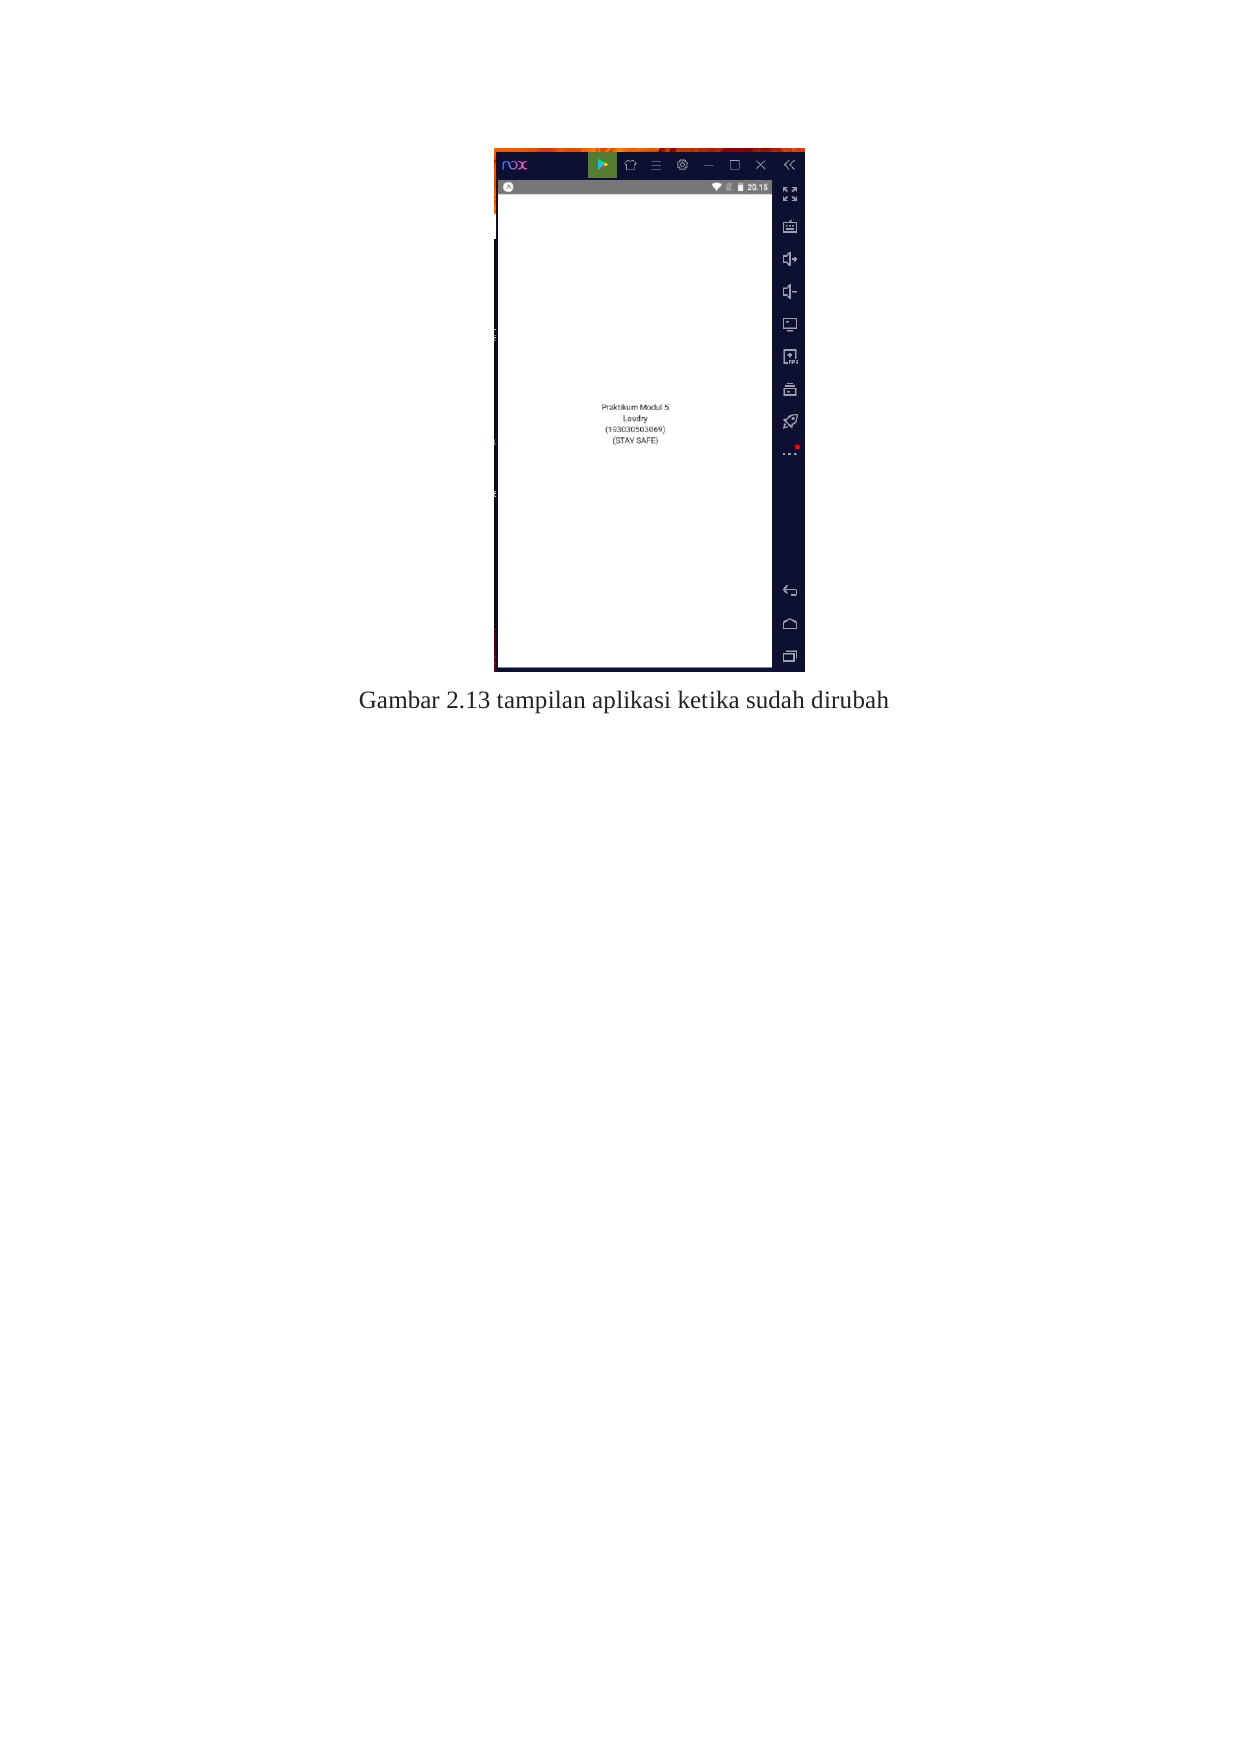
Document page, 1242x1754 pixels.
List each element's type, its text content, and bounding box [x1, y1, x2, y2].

text Gambar 2.13 tampilan aplikasi ketika sudah dirubah [359, 685, 1067, 714]
picture [494, 148, 805, 672]
